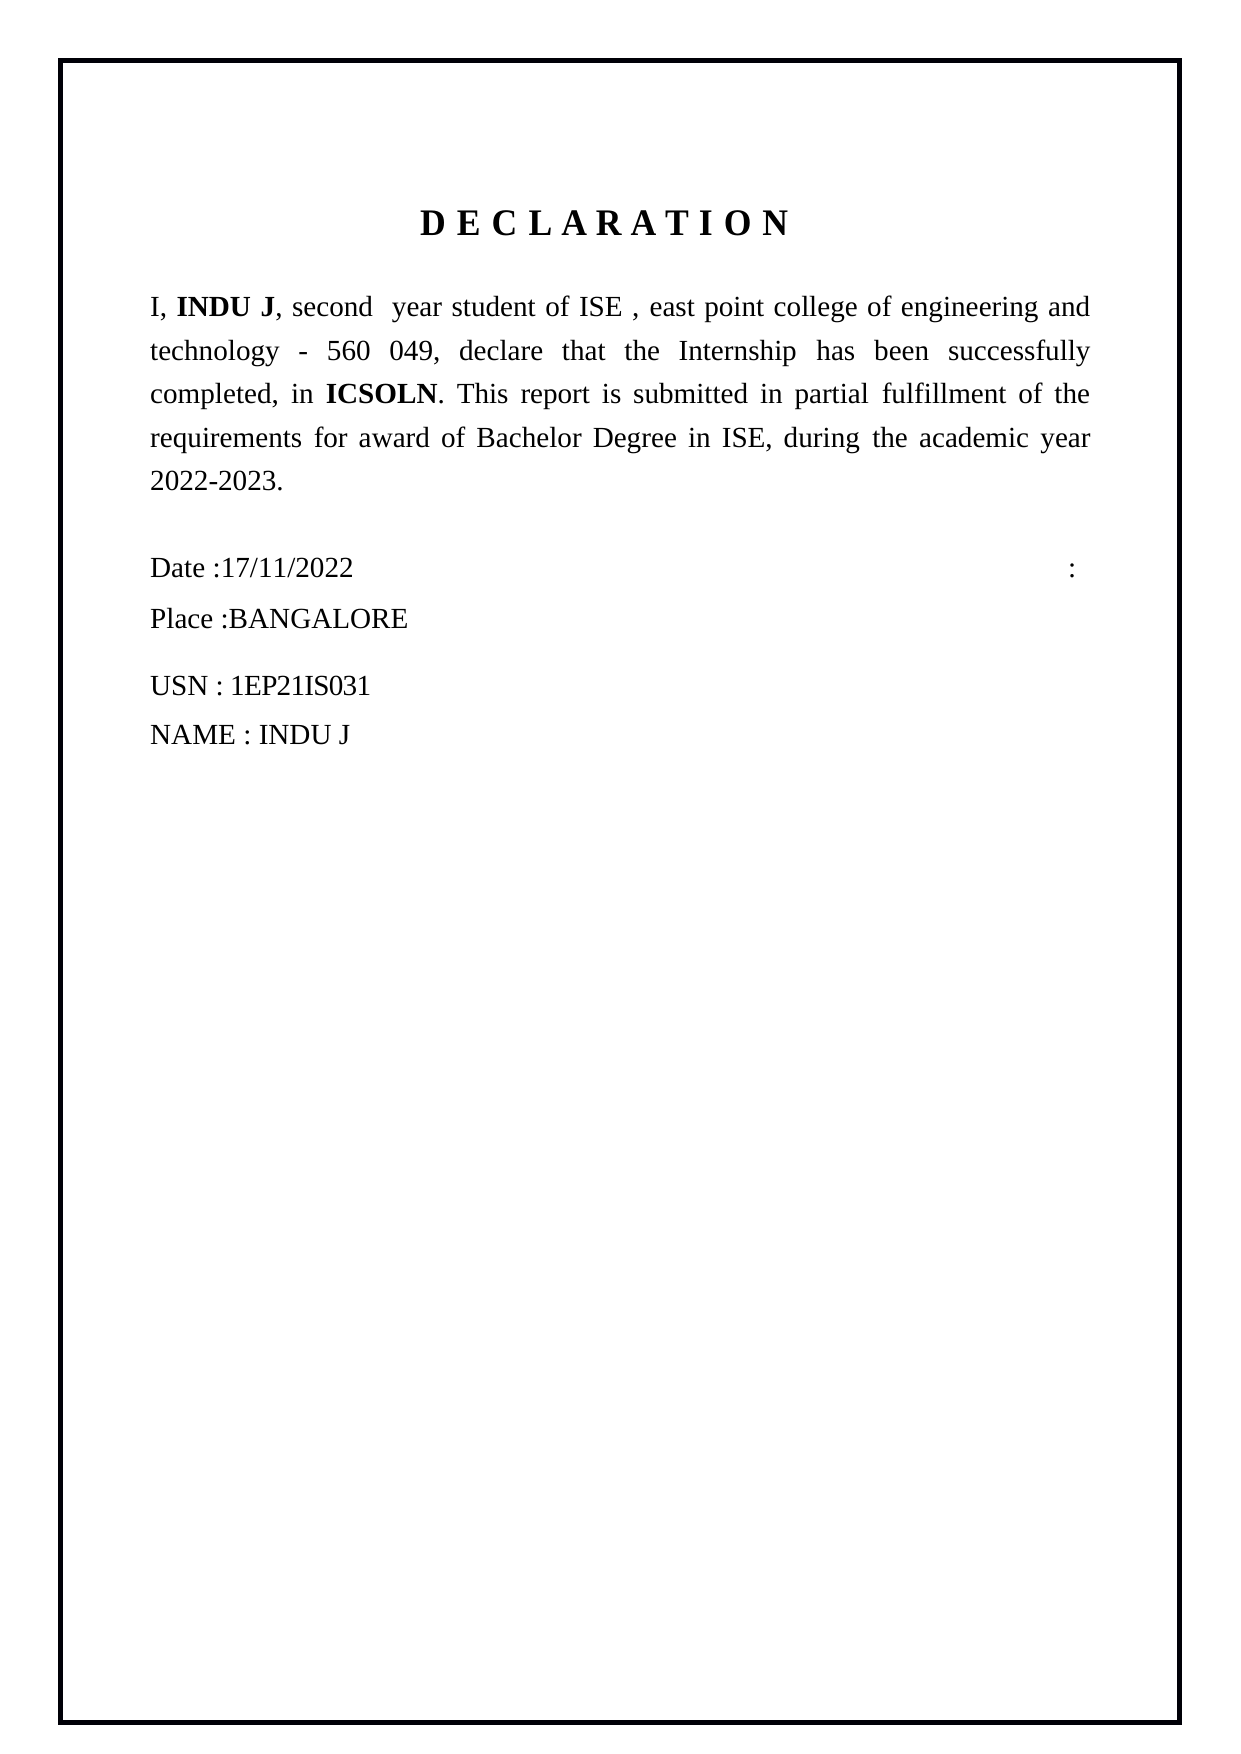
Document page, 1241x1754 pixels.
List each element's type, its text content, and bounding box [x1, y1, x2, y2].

text Date :17/11/2022 : [150, 551, 1113, 584]
text Place :BANGALORE [150, 601, 411, 634]
text USN : 1EP21IS031 [150, 668, 411, 701]
subtitle D E C L A R A T I O N [152, 200, 1056, 243]
text I, INDU J, second year student of ISE , east point college of engineering and technology - 560 049, declare that the Internship has been successfully completed, in ICSOLN. This report is submitted in partial fulfillment of the requirements for award of Bachelor Degree in ISE, during the academic year 2022-2023. [150, 289, 1091, 497]
text NAME : INDU J [150, 718, 1113, 751]
